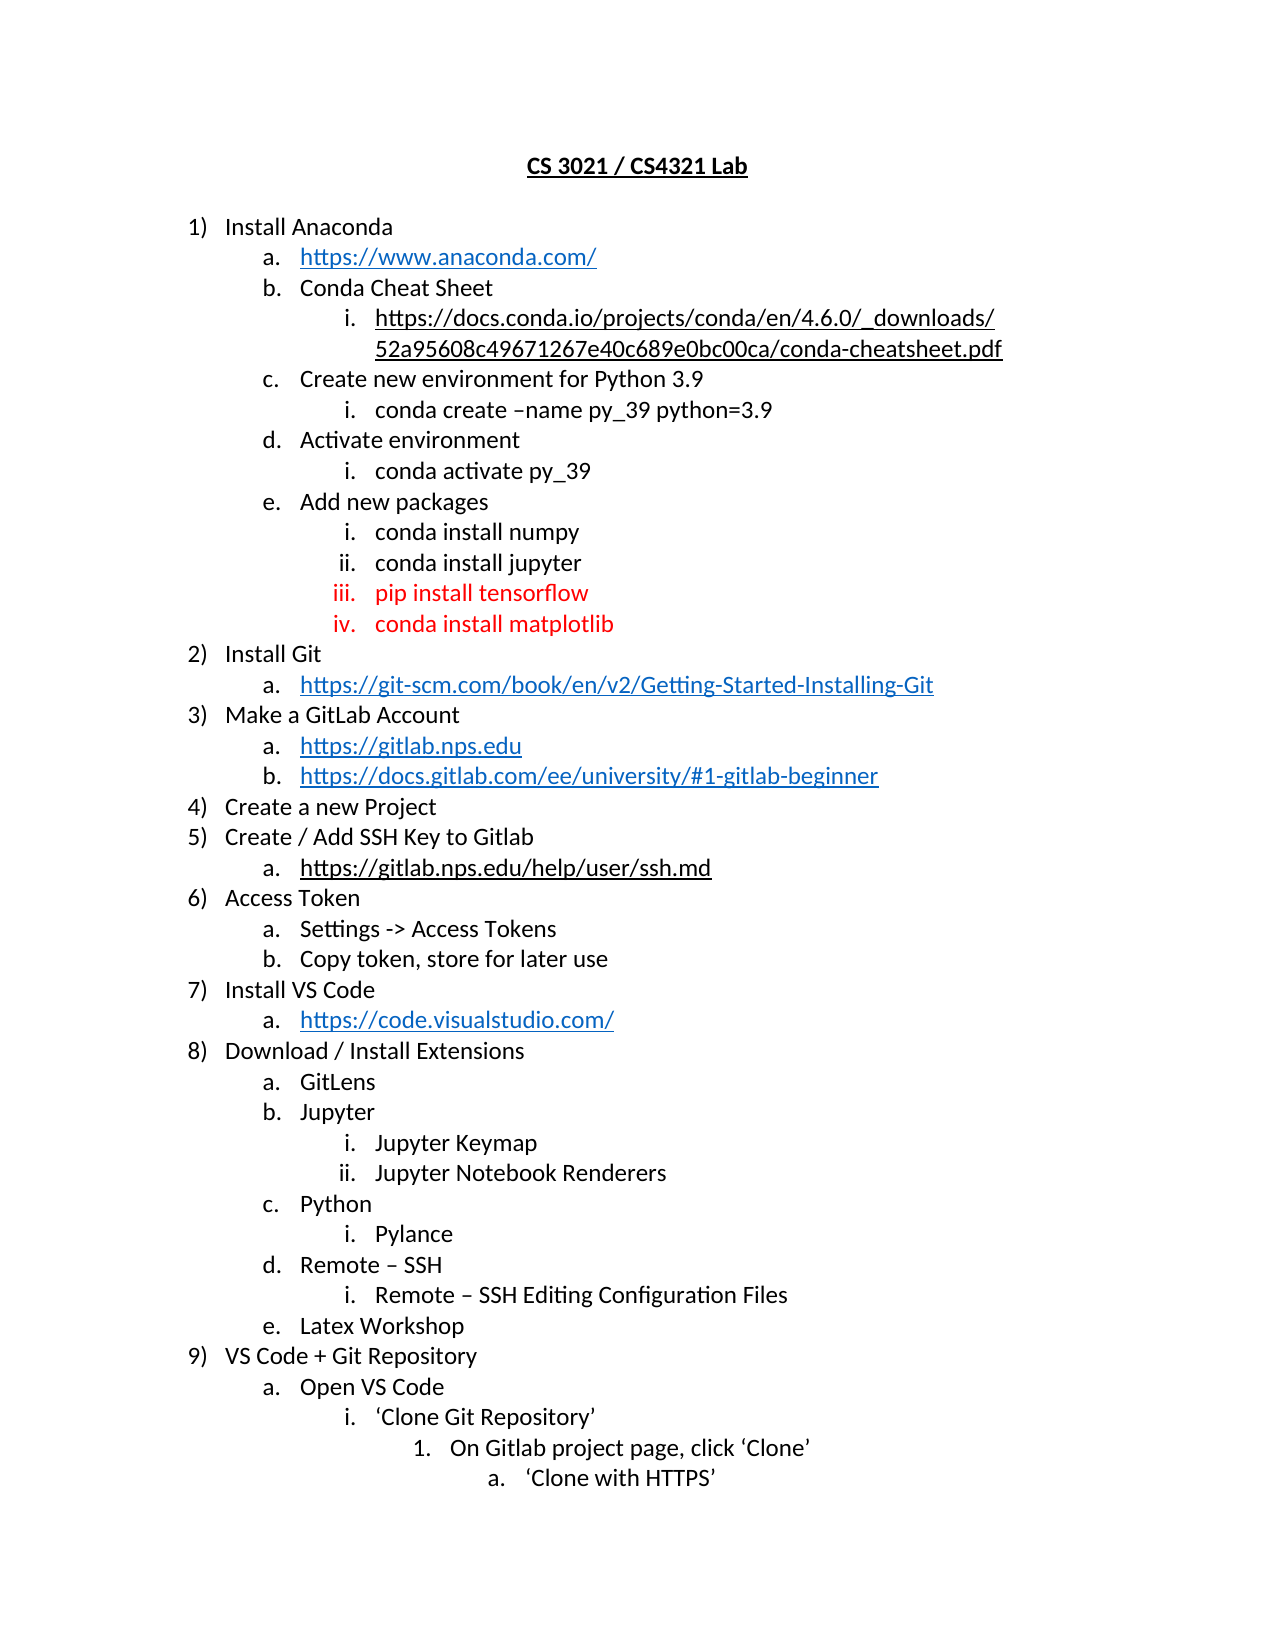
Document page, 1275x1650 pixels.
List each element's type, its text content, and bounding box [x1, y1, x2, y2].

list Access Token [187, 882, 1125, 913]
list Settings -> Access Tokens [262, 913, 1125, 943]
list On Gitlab project page, click ‘Clone’ [412, 1432, 1125, 1462]
list https://gitlab.nps.edu [262, 730, 1125, 760]
list Create new environment for Python 3.9 [262, 364, 1125, 394]
list Jupyter Notebook Renderers [356, 1157, 1125, 1188]
list conda install matplotlib [356, 608, 1125, 638]
list Remote – SSH [262, 1249, 1125, 1279]
list pip install tensorflow [356, 577, 1125, 608]
list VS Code + Git Repository [187, 1340, 1125, 1371]
list conda create –name py_39 python=3.9 [356, 394, 1125, 425]
list Open VS Code [262, 1371, 1125, 1401]
list https://docs.gitlab.com/ee/university/#1-gitlab-beginner [262, 760, 1125, 791]
list Remote – SSH Editing Configuration Files [356, 1279, 1125, 1310]
text CS 3021 / CS4321 Lab [150, 150, 1125, 181]
list Make a GitLab Account [187, 699, 1125, 730]
list conda install jupyter [356, 547, 1125, 577]
list Pylance [356, 1218, 1125, 1249]
list https://docs.conda.io/projects/conda/en/4.6.0/_downloads/52a95608c49671267e40c689e0bc00ca/conda-cheatsheet.pdf [356, 303, 1125, 364]
list Add new packages [262, 486, 1125, 516]
list Jupyter Keymap [356, 1127, 1125, 1157]
list Download / Install Extensions [187, 1035, 1125, 1066]
list conda install numpy [356, 516, 1125, 547]
list conda activate py_39 [356, 455, 1125, 486]
list https://code.visualstudio.com/ [262, 1004, 1125, 1035]
list Install Git [187, 638, 1125, 669]
list Create / Add SSH Key to Gitlab [187, 821, 1125, 852]
list Activate environment [262, 425, 1125, 455]
list https://git-scm.com/book/en/v2/Getting-Started-Installing-Git [262, 669, 1125, 699]
list https://www.anaconda.com/ [262, 242, 1125, 272]
list Create a new Project [187, 791, 1125, 821]
list Copy token, store for later use [262, 943, 1125, 974]
list Conda Cheat Sheet [262, 272, 1125, 303]
list https://gitlab.nps.edu/help/user/ssh.md [262, 852, 1125, 882]
list ‘Clone with HTTPS’ [487, 1462, 1125, 1493]
list GitLens [262, 1066, 1125, 1096]
list Latex Workshop [262, 1310, 1125, 1340]
list Jupyter [262, 1096, 1125, 1127]
list Install Anaconda [187, 211, 1125, 242]
list ‘Clone Git Repository’ [356, 1401, 1125, 1432]
list Install VS Code [187, 974, 1125, 1004]
list Python [262, 1188, 1125, 1218]
